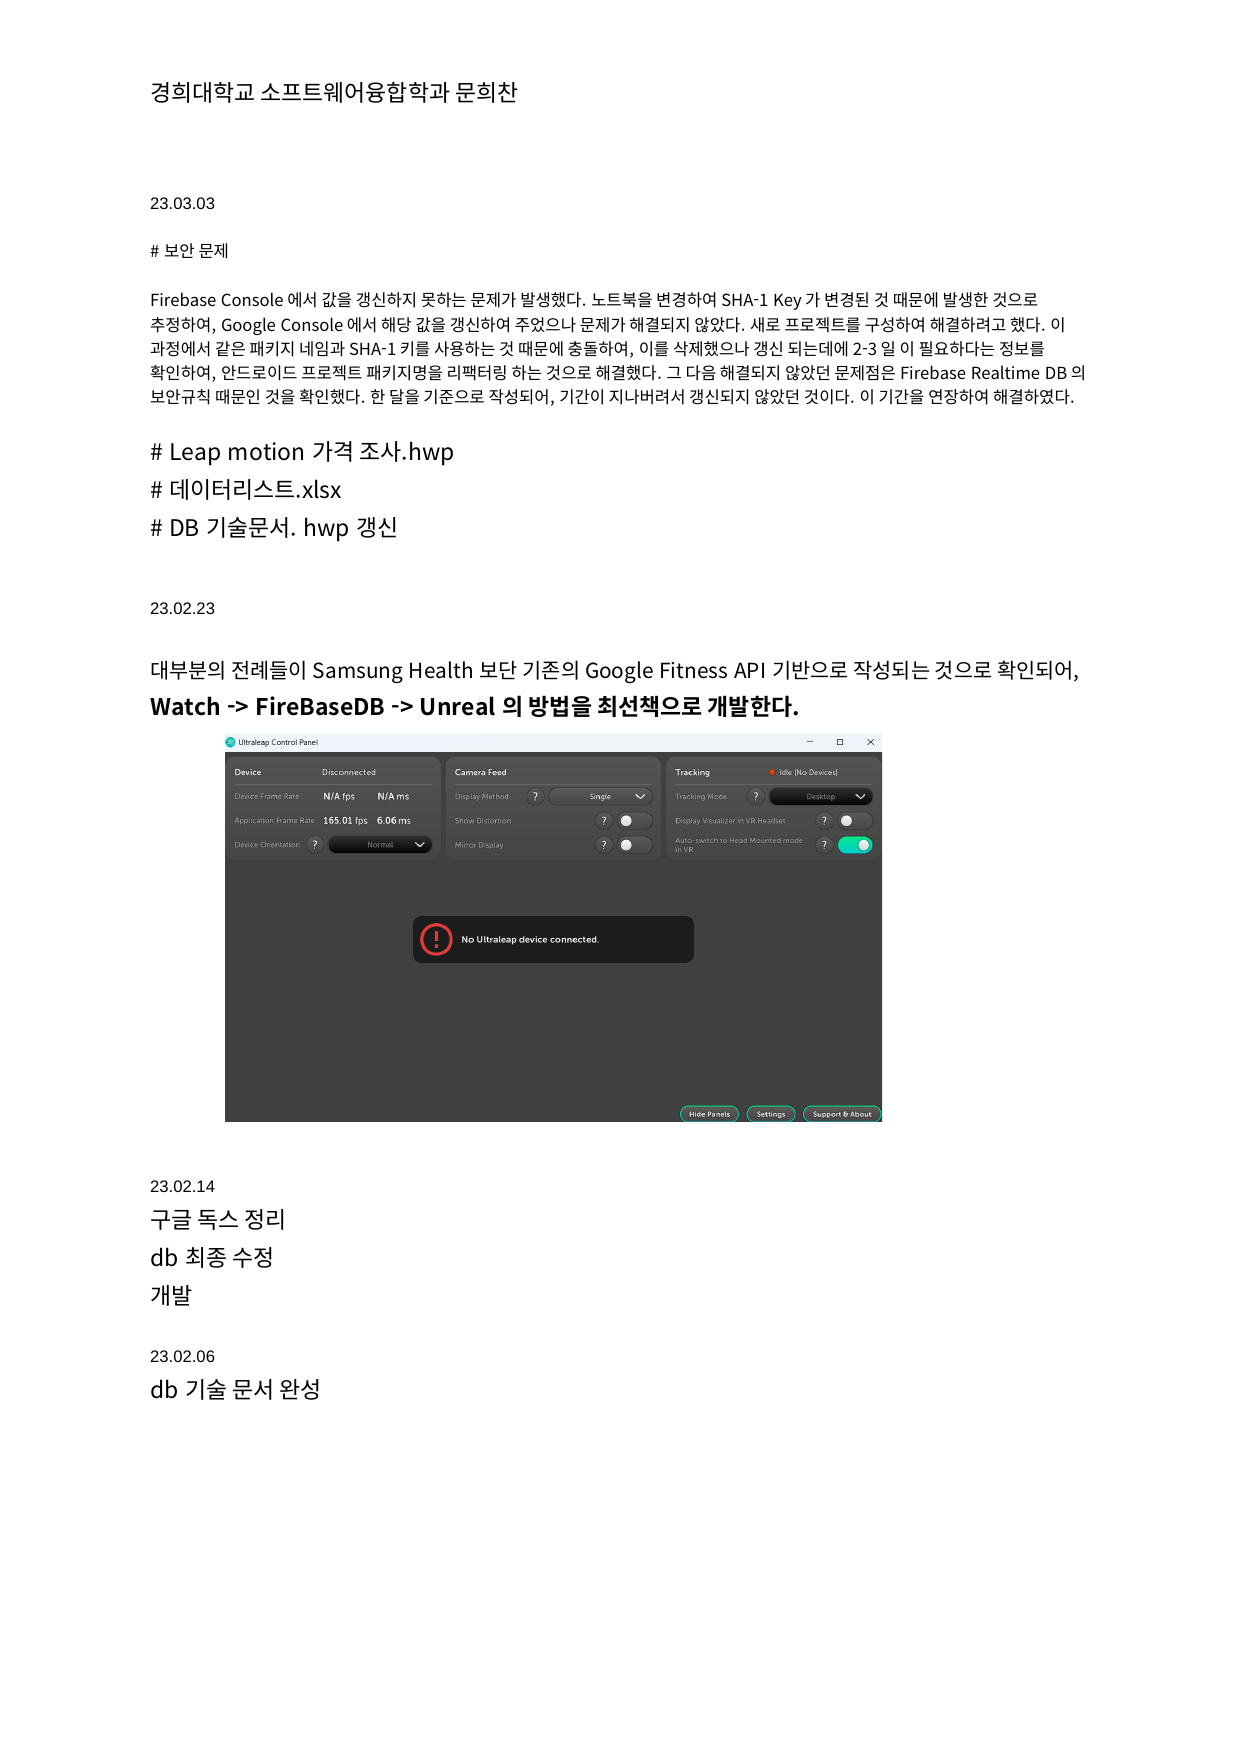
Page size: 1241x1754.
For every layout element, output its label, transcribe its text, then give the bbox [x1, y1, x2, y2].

picture [225, 733, 883, 1122]
title 23.02.14 [150, 1176, 1090, 1196]
text # DB 기술문서. hwp 갱신 [150, 509, 1090, 543]
title Firebase Console에서 값을 갱신하지 못하는 문제가 발생했다. 노트북을 변경하여 SHA-1 Key가 변경된 것 때문에 발생한 것으로 추정하여, Google Console에서 해당 값을 갱신하여 주었으나 문제가 해결되지 않았다. 새로 프로젝트를 구성하여 해결하려고 했다. 이 과정에서 같은 패키지 네임과 SHA-1키를 사용하는 것 때문에 충돌하여, 이를 삭제했으나 갱신 되는데에 2-3일 이 필요하다는 정보를 확인하여, 안드로이드 프로젝트 패키지명을 리팩터링 하는 것으로 해결했다. 그 다음 해결되지 않았던 문제점은 Firebase Realtime DB의 보안규칙 때문인 것을 확인했다. 한 달을 기준으로 작성되어, 기간이 지나버려서 갱신되지 않았던 것이다. 이 기간을 연장하여 해결하였다. [150, 287, 1090, 408]
text 개발 [150, 1278, 1090, 1311]
text 대부분의 전례들이 Samsung Health 보단 기존의 Google Fitness API 기반으로 작성되는 것으로 확인되어, Watch -> FireBaseDB -> Unreal 의 방법을 최선책으로 개발한다. [150, 654, 1090, 722]
text db 최종 수정 [150, 1240, 1090, 1273]
text 구글 독스 정리 [150, 1202, 1090, 1235]
text db 기술 문서 완성 [150, 1372, 1090, 1405]
title # 보안 문제 [150, 238, 1090, 262]
title 23.03.03 [150, 194, 1090, 213]
text # 데이터리스트.xlsx [150, 471, 1090, 505]
title 23.02.23 [150, 598, 1090, 618]
text # Leap motion 가격 조사.hwp [150, 433, 1090, 467]
title 23.02.06 [150, 1346, 1090, 1366]
